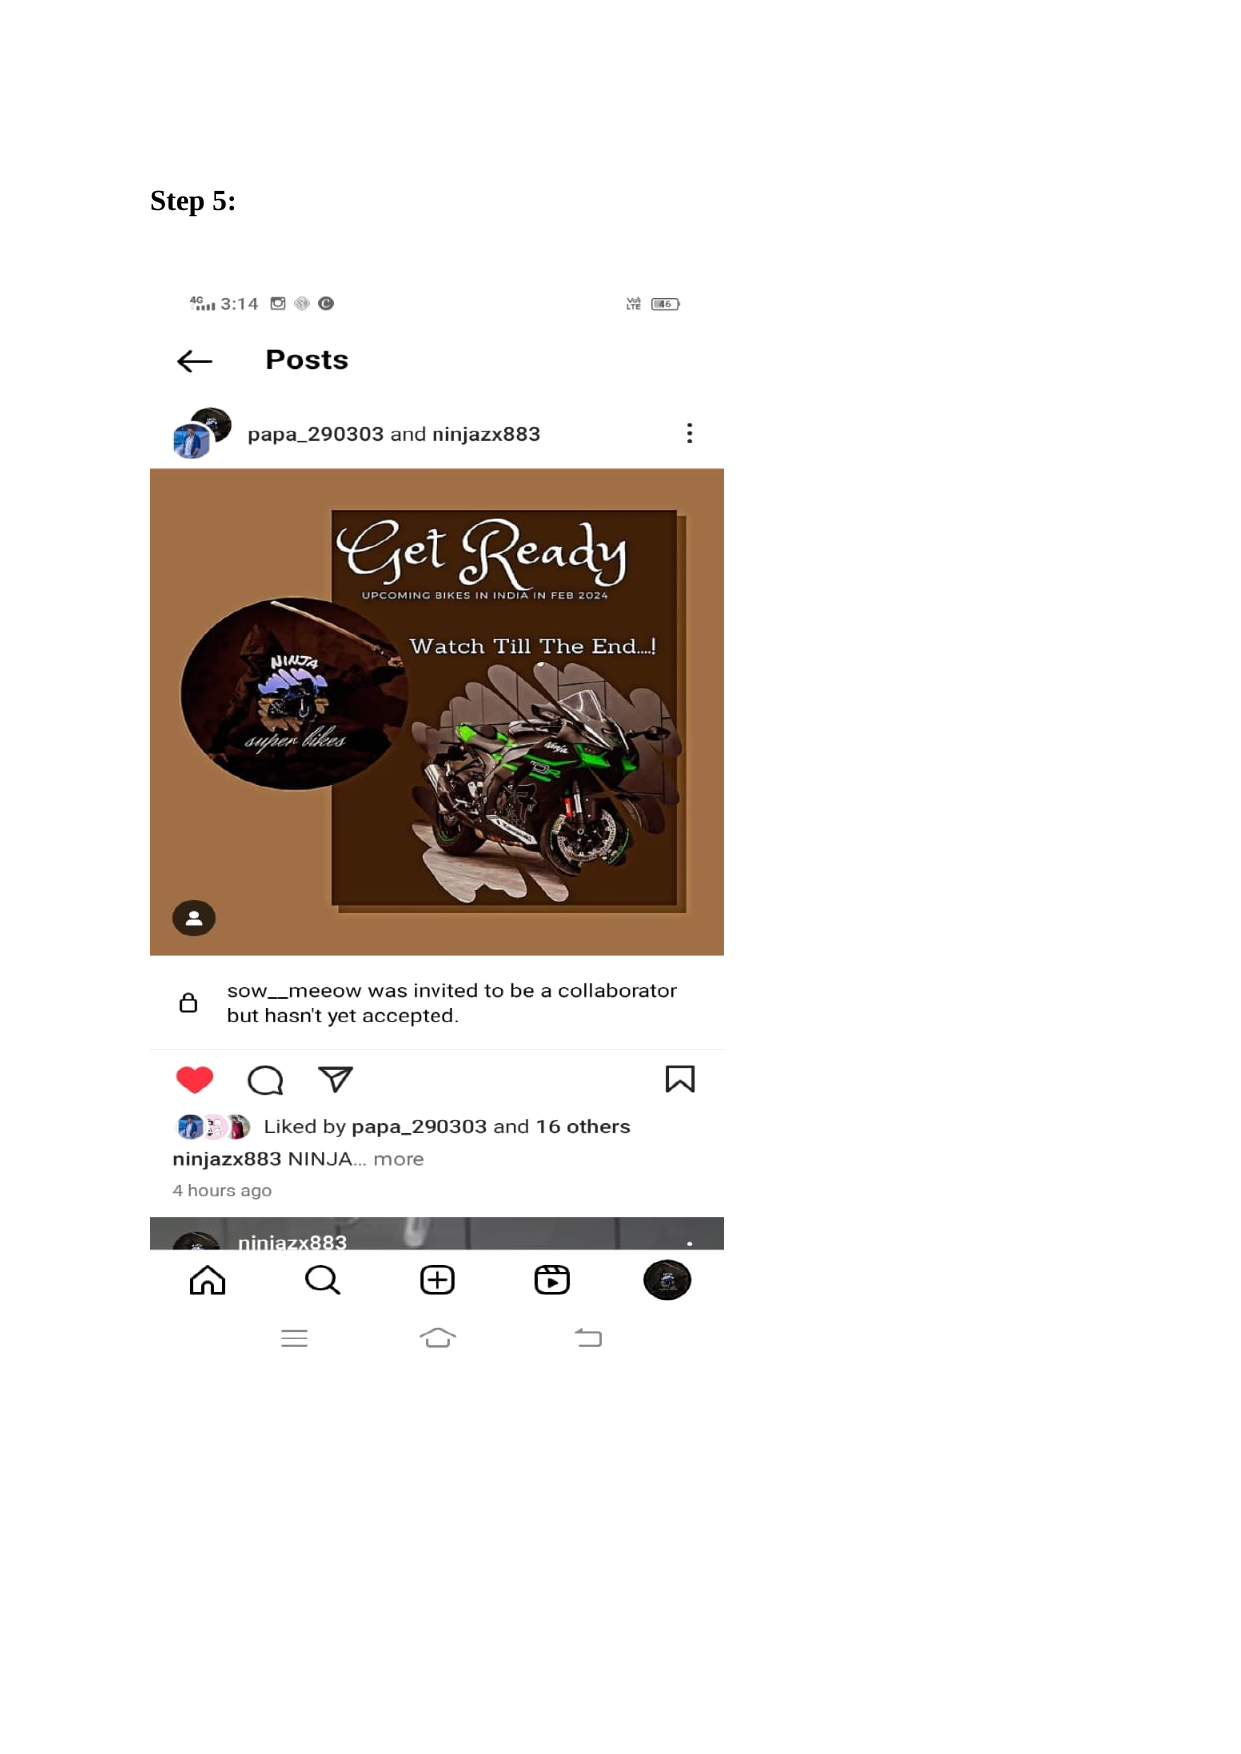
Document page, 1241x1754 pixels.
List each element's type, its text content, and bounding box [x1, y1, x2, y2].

picture [150, 284, 724, 1366]
text Step 5: [150, 183, 1090, 217]
